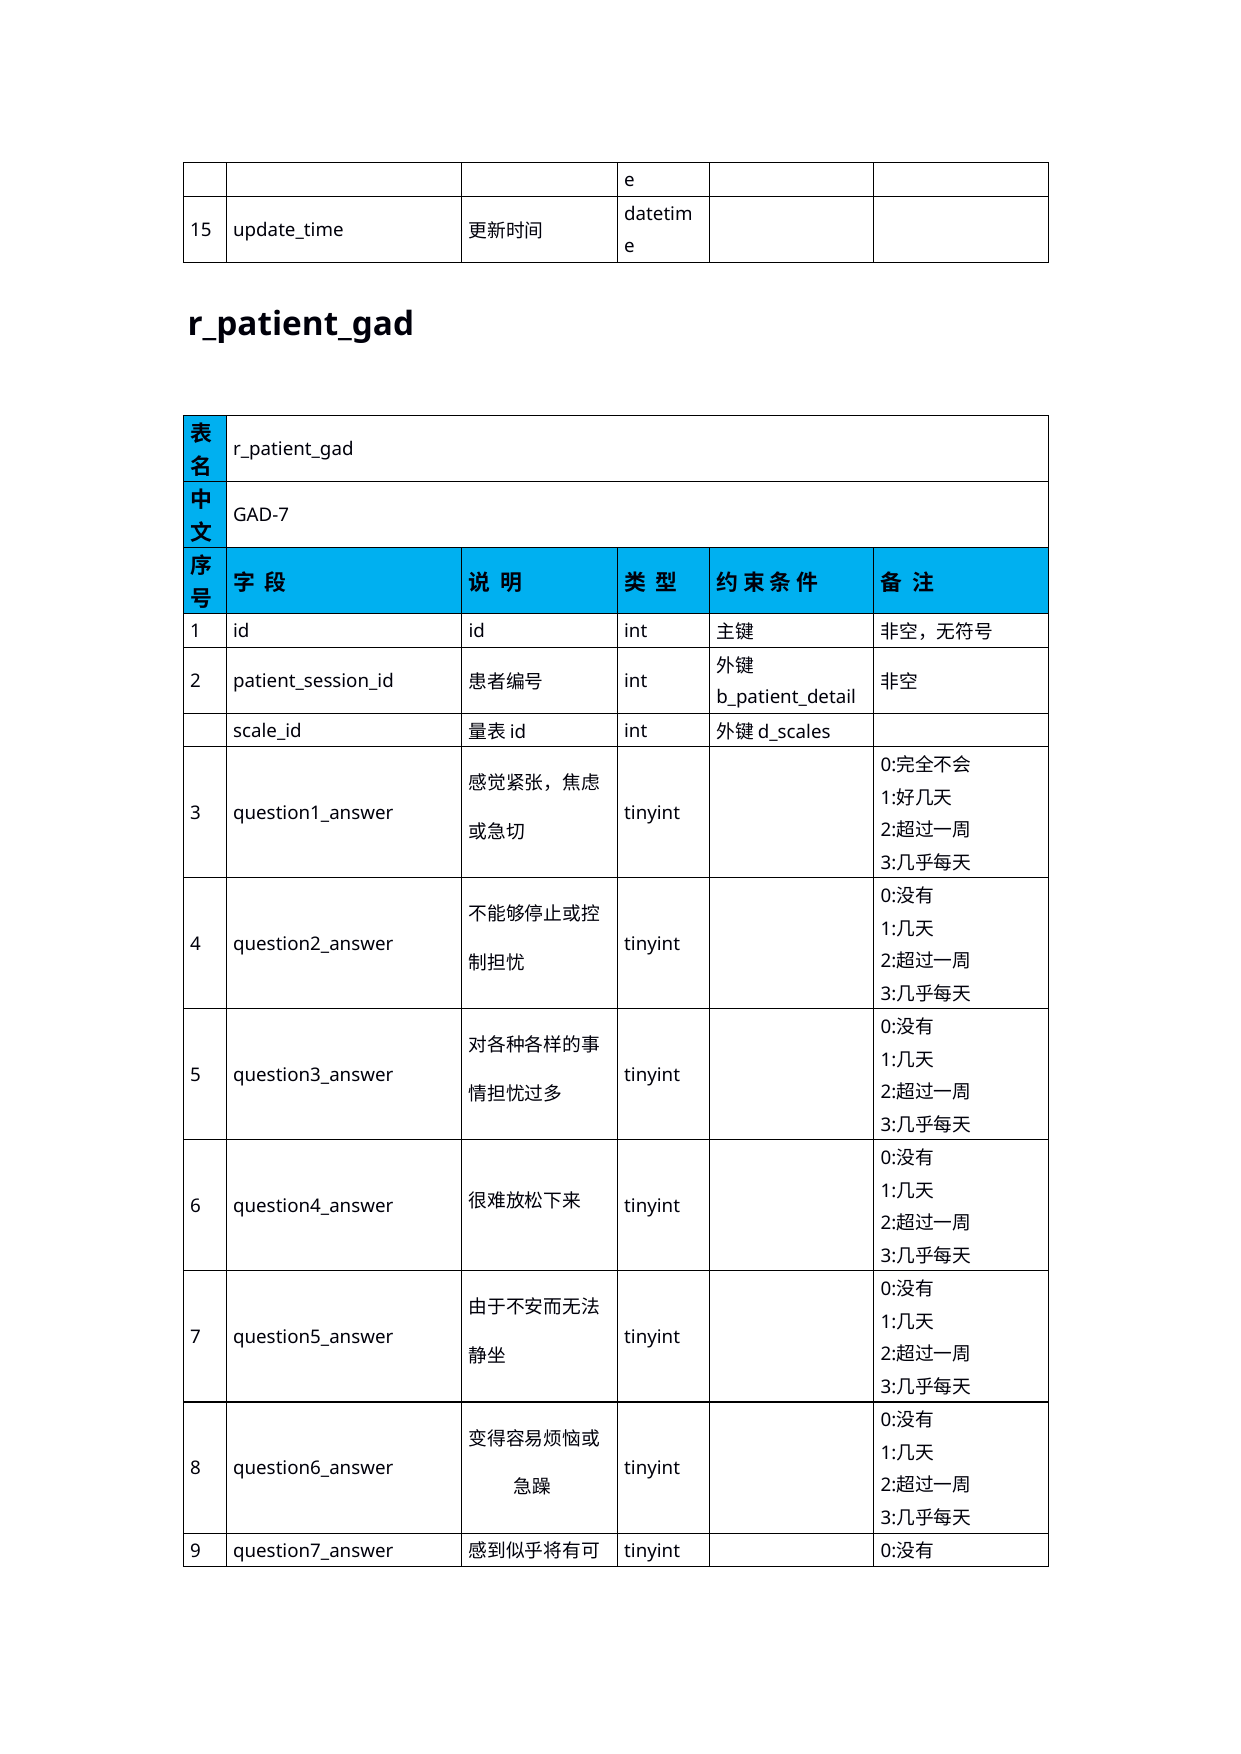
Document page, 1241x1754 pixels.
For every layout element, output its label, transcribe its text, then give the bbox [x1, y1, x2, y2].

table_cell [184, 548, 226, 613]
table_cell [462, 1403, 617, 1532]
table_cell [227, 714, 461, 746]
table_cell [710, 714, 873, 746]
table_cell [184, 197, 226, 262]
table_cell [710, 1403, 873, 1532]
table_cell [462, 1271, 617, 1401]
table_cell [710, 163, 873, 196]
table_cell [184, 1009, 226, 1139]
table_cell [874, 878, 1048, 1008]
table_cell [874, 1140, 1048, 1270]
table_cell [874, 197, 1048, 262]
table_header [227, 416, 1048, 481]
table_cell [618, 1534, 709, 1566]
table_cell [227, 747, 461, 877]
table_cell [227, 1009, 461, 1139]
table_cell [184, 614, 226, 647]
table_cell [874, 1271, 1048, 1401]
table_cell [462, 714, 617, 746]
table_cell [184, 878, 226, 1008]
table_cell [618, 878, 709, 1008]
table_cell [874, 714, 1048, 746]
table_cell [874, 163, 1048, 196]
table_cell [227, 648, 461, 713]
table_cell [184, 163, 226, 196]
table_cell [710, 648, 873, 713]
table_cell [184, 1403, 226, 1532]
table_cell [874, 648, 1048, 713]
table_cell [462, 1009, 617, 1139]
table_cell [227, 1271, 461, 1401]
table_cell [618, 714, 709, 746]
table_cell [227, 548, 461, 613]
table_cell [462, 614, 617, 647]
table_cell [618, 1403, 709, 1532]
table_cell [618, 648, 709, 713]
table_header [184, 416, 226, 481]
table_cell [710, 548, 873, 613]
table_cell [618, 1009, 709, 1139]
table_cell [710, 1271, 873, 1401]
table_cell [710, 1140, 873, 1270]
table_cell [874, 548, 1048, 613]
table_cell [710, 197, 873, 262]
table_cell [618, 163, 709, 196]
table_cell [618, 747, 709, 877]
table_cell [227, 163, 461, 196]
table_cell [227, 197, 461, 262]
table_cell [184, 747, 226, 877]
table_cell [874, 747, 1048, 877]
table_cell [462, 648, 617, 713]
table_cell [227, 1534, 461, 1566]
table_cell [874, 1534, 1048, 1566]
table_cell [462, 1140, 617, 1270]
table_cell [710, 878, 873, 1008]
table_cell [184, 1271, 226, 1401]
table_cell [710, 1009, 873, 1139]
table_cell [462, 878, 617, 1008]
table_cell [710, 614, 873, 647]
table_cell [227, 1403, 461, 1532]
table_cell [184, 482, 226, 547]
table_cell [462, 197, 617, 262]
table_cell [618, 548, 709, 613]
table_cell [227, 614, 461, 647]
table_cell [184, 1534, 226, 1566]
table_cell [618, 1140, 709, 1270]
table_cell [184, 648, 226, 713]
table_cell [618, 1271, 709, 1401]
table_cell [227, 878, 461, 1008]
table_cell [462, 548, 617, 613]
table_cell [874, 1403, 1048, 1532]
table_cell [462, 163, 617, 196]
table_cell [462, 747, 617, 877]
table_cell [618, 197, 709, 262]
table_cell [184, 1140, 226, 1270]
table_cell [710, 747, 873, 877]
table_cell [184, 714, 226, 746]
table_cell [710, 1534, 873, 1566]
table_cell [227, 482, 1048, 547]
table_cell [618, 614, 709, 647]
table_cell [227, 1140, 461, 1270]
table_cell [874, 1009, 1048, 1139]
subtitle r_patient_gad [187, 290, 1053, 355]
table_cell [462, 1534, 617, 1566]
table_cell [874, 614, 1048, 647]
